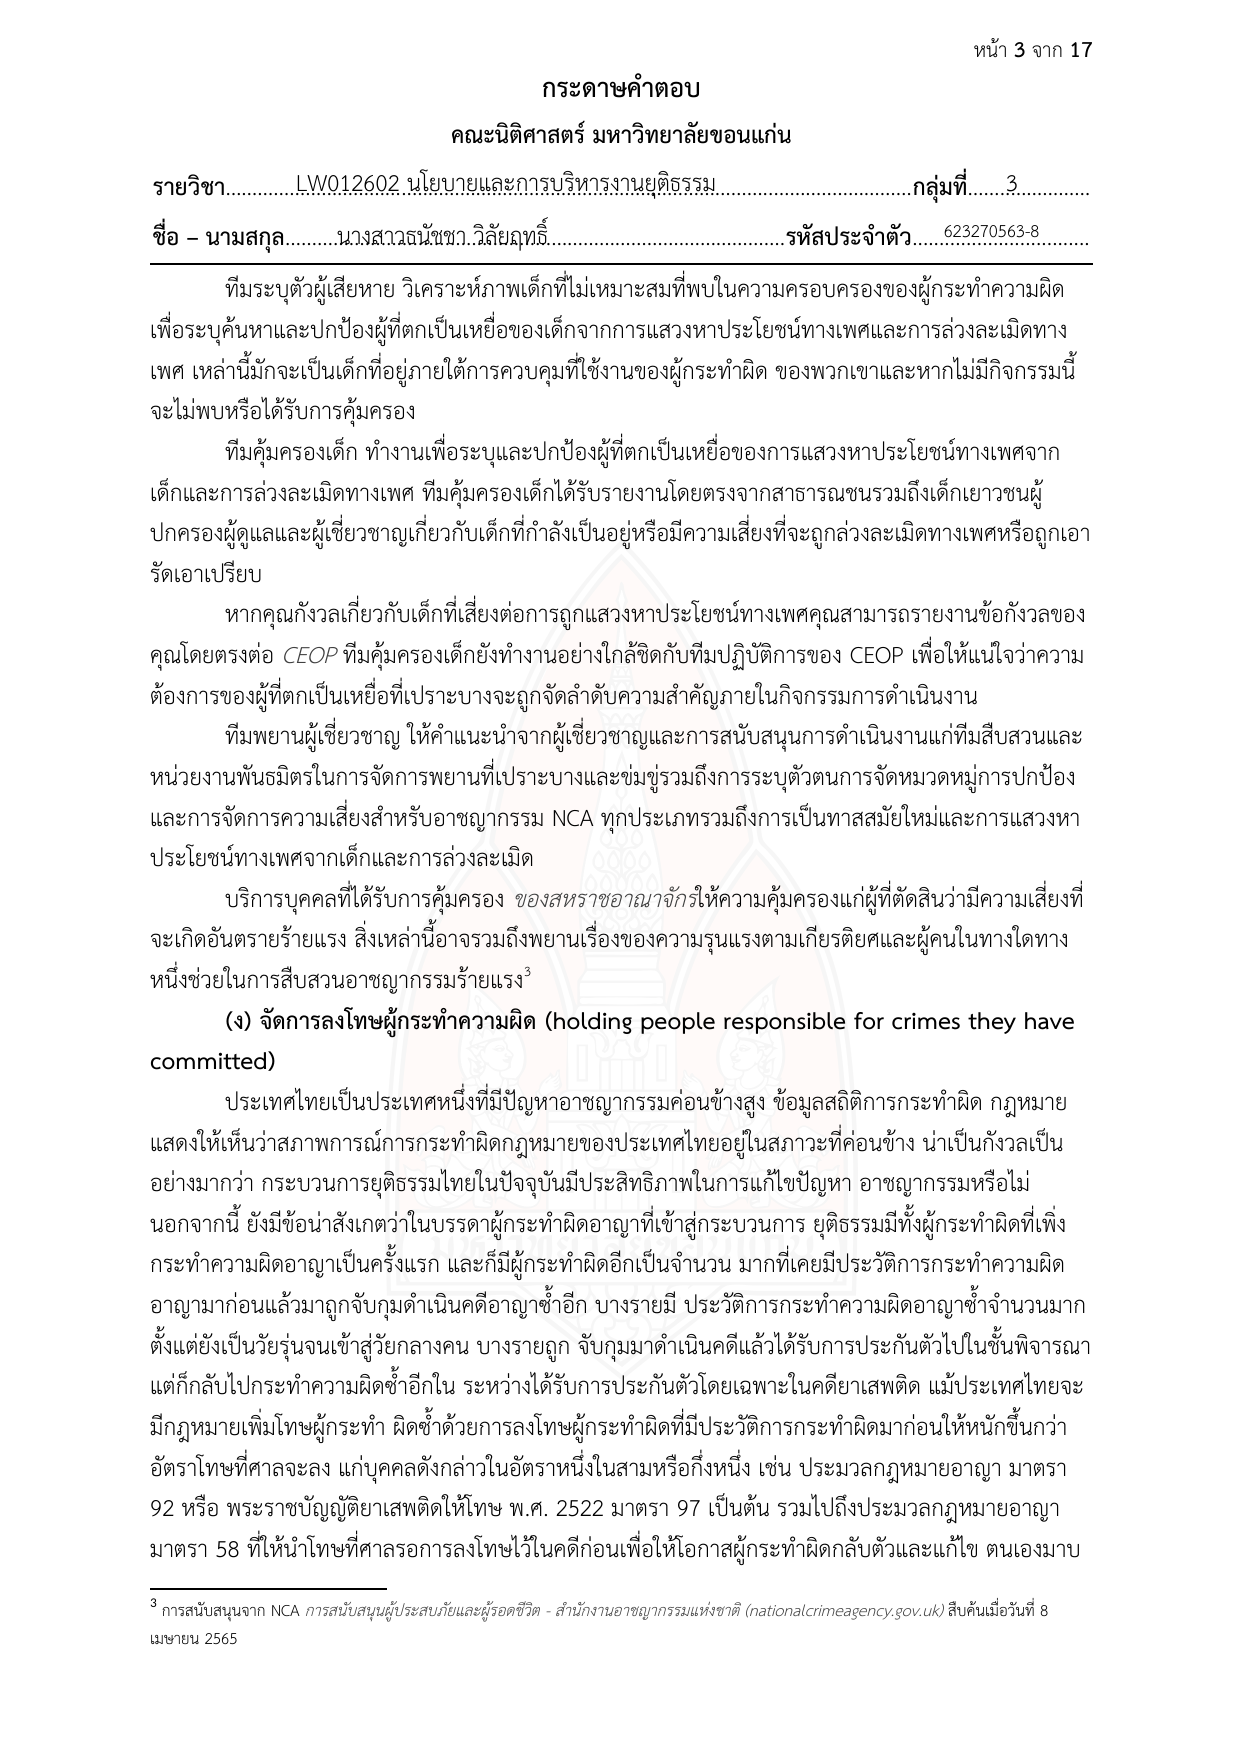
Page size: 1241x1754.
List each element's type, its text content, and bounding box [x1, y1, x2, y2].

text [150, 1081, 1093, 1566]
text หากคุณกังวลเกี่ยวกับเด็กที่เสี่ยงต่อการถูกแสวงหาประโยชน์ทางเพศคุณสามารถรายงานข้อกังวลของคุณโดยตรงต่อ CEOP ทีมคุ้มครองเด็กยังทำงานอย่างใกล้ชิดกับทีมปฏิบัติการของ CEOP เพื่อให้แน่ใจว่าความต้องการของผู้ที่ตกเป็นเหยื่อที่เปราะบางจะถูกจัดลำดับความสำคัญภายในกิจกรรมการดําเนินงาน [150, 593, 1093, 712]
text บริการบุคคลที่ได้รับการคุ้มครอง ของสหราชอาณาจักรให้ความคุ้มครองแก่ผู้ที่ตัดสินว่ามีความเสี่ยงที่จะเกิดอันตรายร้ายแรง สิ่งเหล่านี้อาจรวมถึงพยานเรื่องของความรุนแรงตามเกียรติยศและผู้คนในทางใดทางหนึ่งช่วยในการสืบสวนอาชญากรรมร้ายแรง [150, 878, 1093, 997]
text ทีมพยานผู้เชี่ยวชาญ ให้คำแนะนําจากผู้เชี่ยวชาญและการสนับสนุนการดําเนินงานแก่ทีมสืบสวนและหน่วยงานพันธมิตรในการจัดการพยานที่เปราะบางและข่มขู่รวมถึงการระบุตัวตนการจัดหมวดหมู่การปกป้องและการจัดการความเสี่ยงสำหรับอาชญากรรม NCA ทุกประเภทรวมถึงการเป็นทาสสมัยใหม่และการแสวงหาประโยชน์ทางเพศจากเด็กและการล่วงละเมิด [150, 715, 1093, 875]
text (ง) จัดการลงโทษผู้กระทำความผิด (holding people responsible for crimes they have committed) [150, 1000, 1093, 1078]
text ทีมระบุตัวผู้เสียหาย วิเคราะห์ภาพเด็กที่ไม่เหมาะสมที่พบในความครอบครองของผู้กระทำความผิดเพื่อระบุค้นหาและปกป้องผู้ที่ตกเป็นเหยื่อของเด็กจากการแสวงหาประโยชน์ทางเพศและการล่วงละเมิดทางเพศ เหล่านี้มักจะเป็นเด็กที่อยู่ภายใต้การควบคุมที่ใช้งานของผู้กระทำผิด ของพวกเขาและหากไม่มีกิจกรรมนี้จะไม่พบหรือได้รับการคุ้มครอง [150, 268, 1093, 428]
text ทีมคุ้มครองเด็ก ทำงานเพื่อระบุและปกป้องผู้ที่ตกเป็นเหยื่อของการแสวงหาประโยชน์ทางเพศจากเด็กและการล่วงละเมิดทางเพศ ทีมคุ้มครองเด็กได้รับรายงานโดยตรงจากสาธารณชนรวมถึงเด็กเยาวชนผู้ปกครองผู้ดูแลและผู้เชี่ยวชาญเกี่ยวกับเด็กที่กําลังเป็นอยู่หรือมีความเสี่ยงที่จะถูกล่วงละเมิดทางเพศหรือถูกเอารัดเอาเปรียบ [150, 431, 1093, 591]
